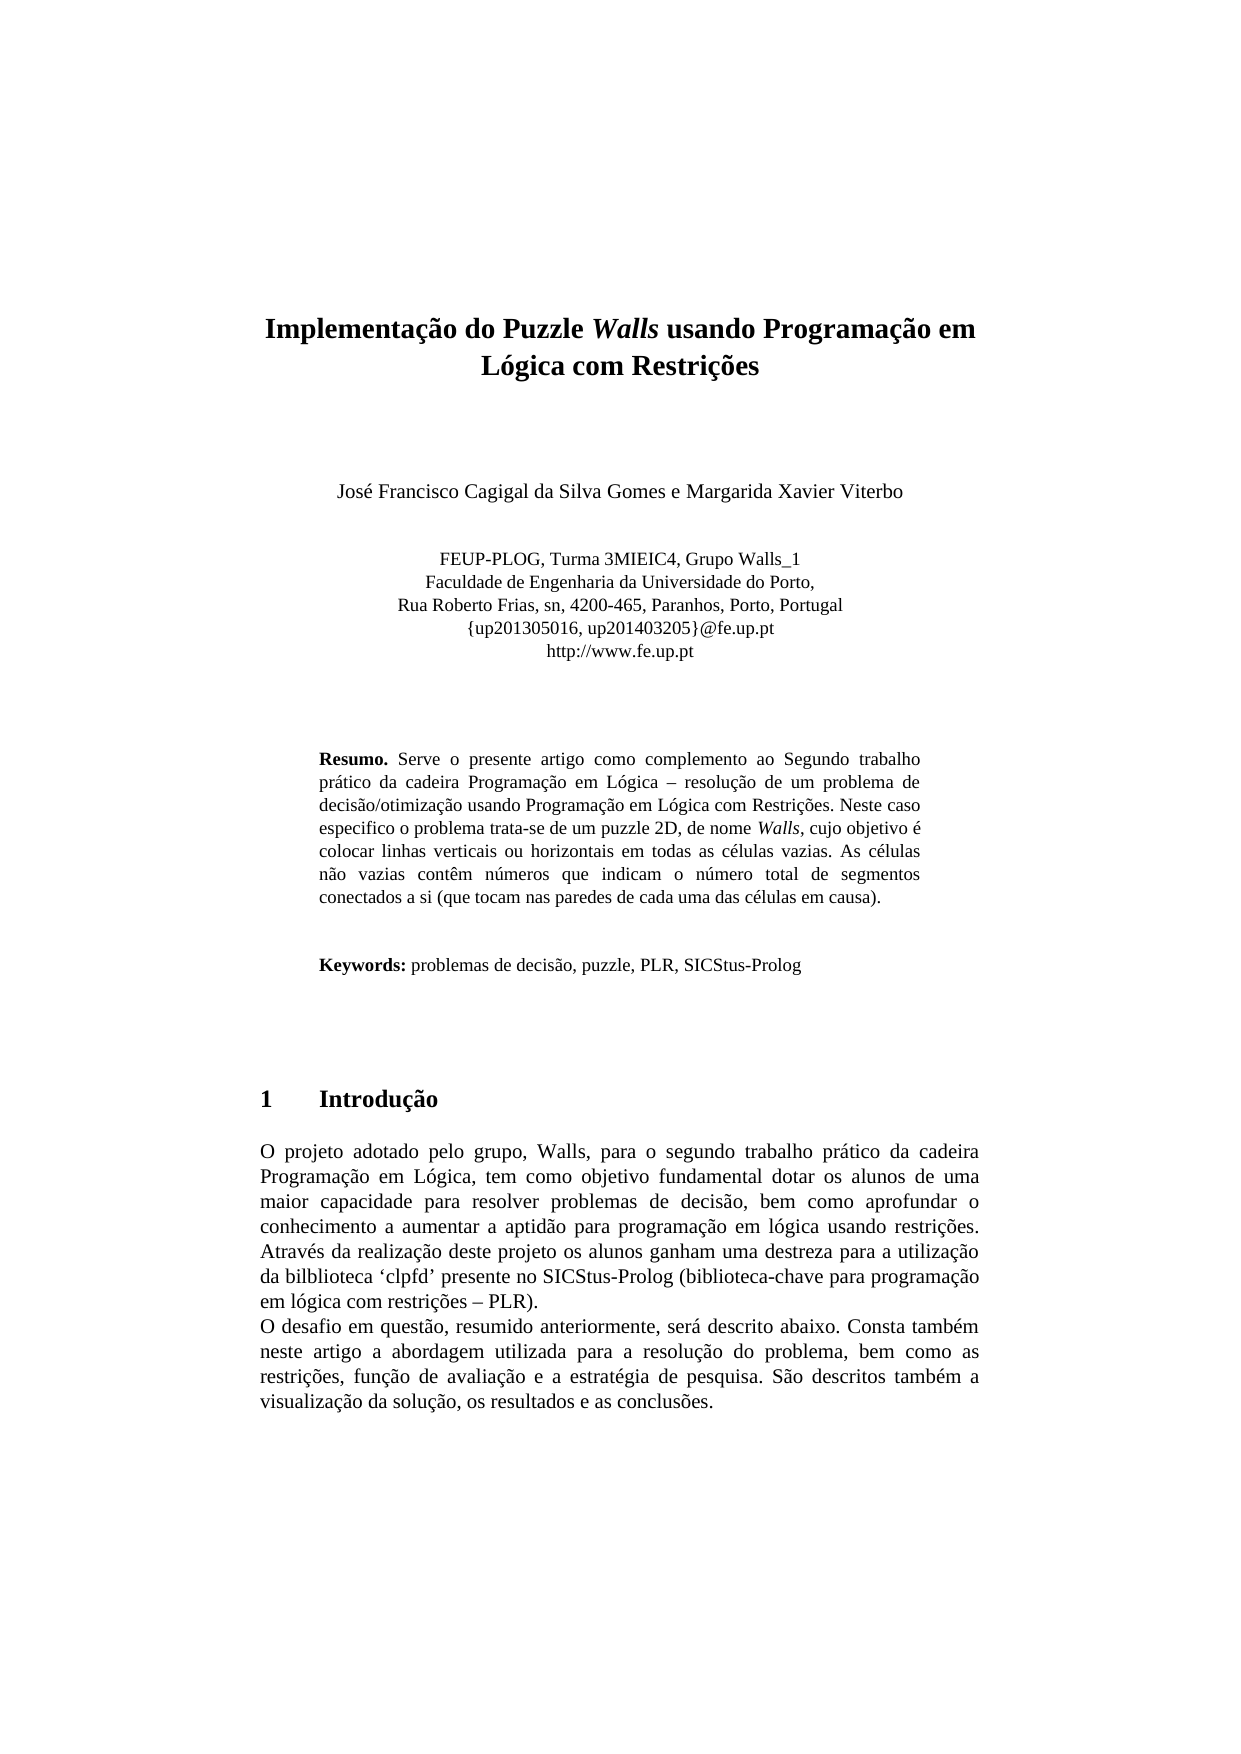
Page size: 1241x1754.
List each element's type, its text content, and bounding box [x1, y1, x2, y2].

subtitle Introdução [260, 1082, 980, 1113]
text Rua Roberto Frias, sn, 4200-465, Paranhos, Porto, Portugal [260, 592, 980, 615]
title Implementação do Puzzle Walls usando Programação em Lógica com Restrições [260, 307, 980, 382]
text http://www.fe.up.pt [260, 638, 980, 661]
text O projeto adotado pelo grupo, Walls, para o segundo trabalho prático da cadeira Programação em Lógica, tem como objetivo fundamental dotar os alunos de uma maior capacidade para resolver problemas de decisão, bem como aprofundar o conhecimento a aumentar a aptidão para programação em lógica usando restrições. Através da realização deste projeto os alunos ganham uma destreza para a utilização da bilblioteca ‘clpfd’ presente no SICStus-Prolog (biblioteca-chave para programação em lógica com restrições – PLR). [260, 1138, 980, 1313]
text O desafio em questão, resumido anteriormente, será descrito abaixo. Consta também neste artigo a abordagem utilizada para a resolução do problema, bem como as restrições, função de avaliação e a estratégia de pesquisa. São descritos também a visualização da solução, os resultados e as conclusões. [260, 1313, 980, 1413]
text Keywords: problemas de decisão, puzzle, PLR, SICStus-Prolog [319, 953, 921, 976]
text José Francisco Cagigal da Silva Gomes e Margarida Xavier Viterbo [260, 478, 980, 503]
text FEUP-PLOG, Turma 3MIEIC4, Grupo Walls_1 [260, 547, 980, 569]
text Faculdade de Engenharia da Universidade do Porto, [260, 569, 980, 592]
text {up201305016, up201403205}@fe.up.pt [260, 615, 980, 638]
text Resumo. Serve o presente artigo como complemento ao Segundo trabalho prático da cadeira Programação em Lógica – resolução de um problema de decisão/otimização usando Programação em Lógica com Restrições. Neste caso especifico o problema trata-se de um puzzle 2D, de nome Walls, cujo objetivo é colocar linhas verticais ou horizontais em todas as células vazias. As células não vazias contêm números que indicam o número total de segmentos conectados a si (que tocam nas paredes de cada uma das células em causa). [319, 747, 921, 907]
